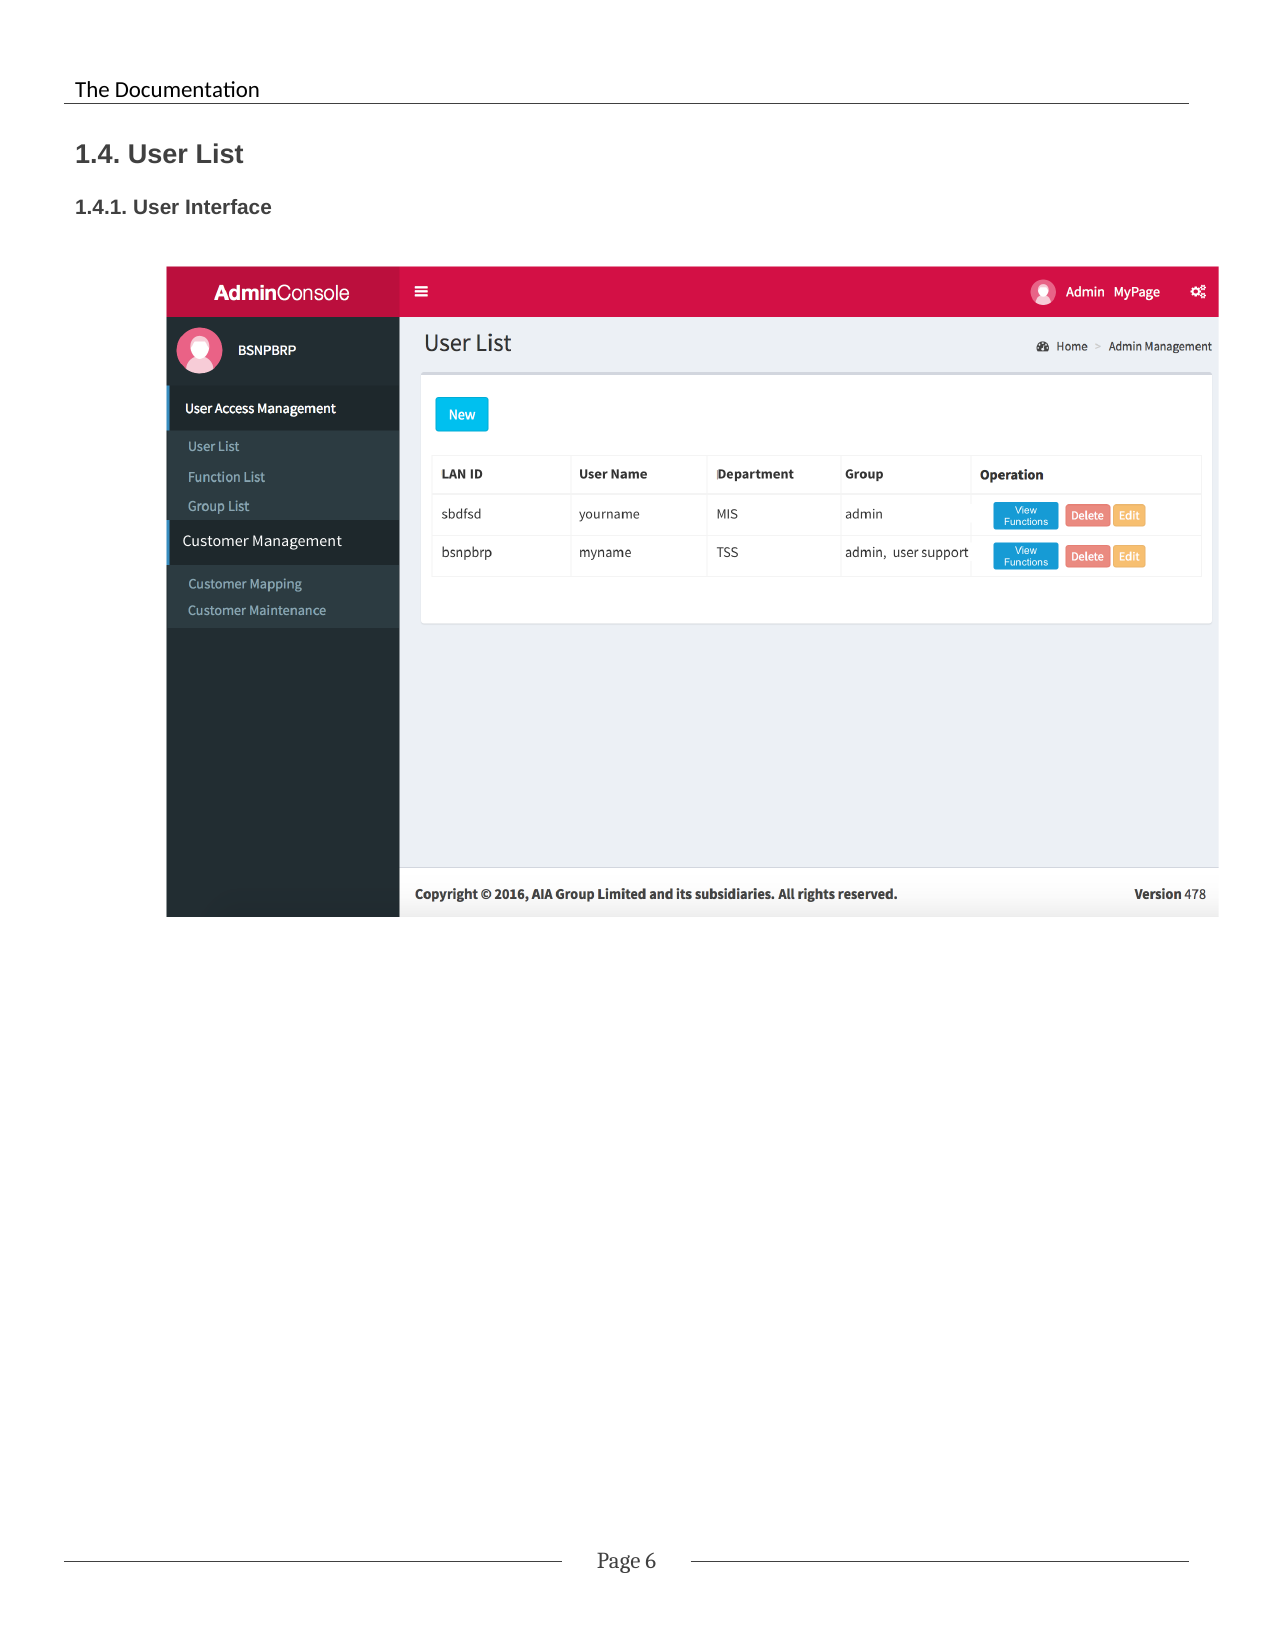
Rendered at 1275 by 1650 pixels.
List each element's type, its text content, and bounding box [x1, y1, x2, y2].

subtitle User List [75, 138, 1200, 169]
subtitle User Interface [75, 194, 1200, 218]
